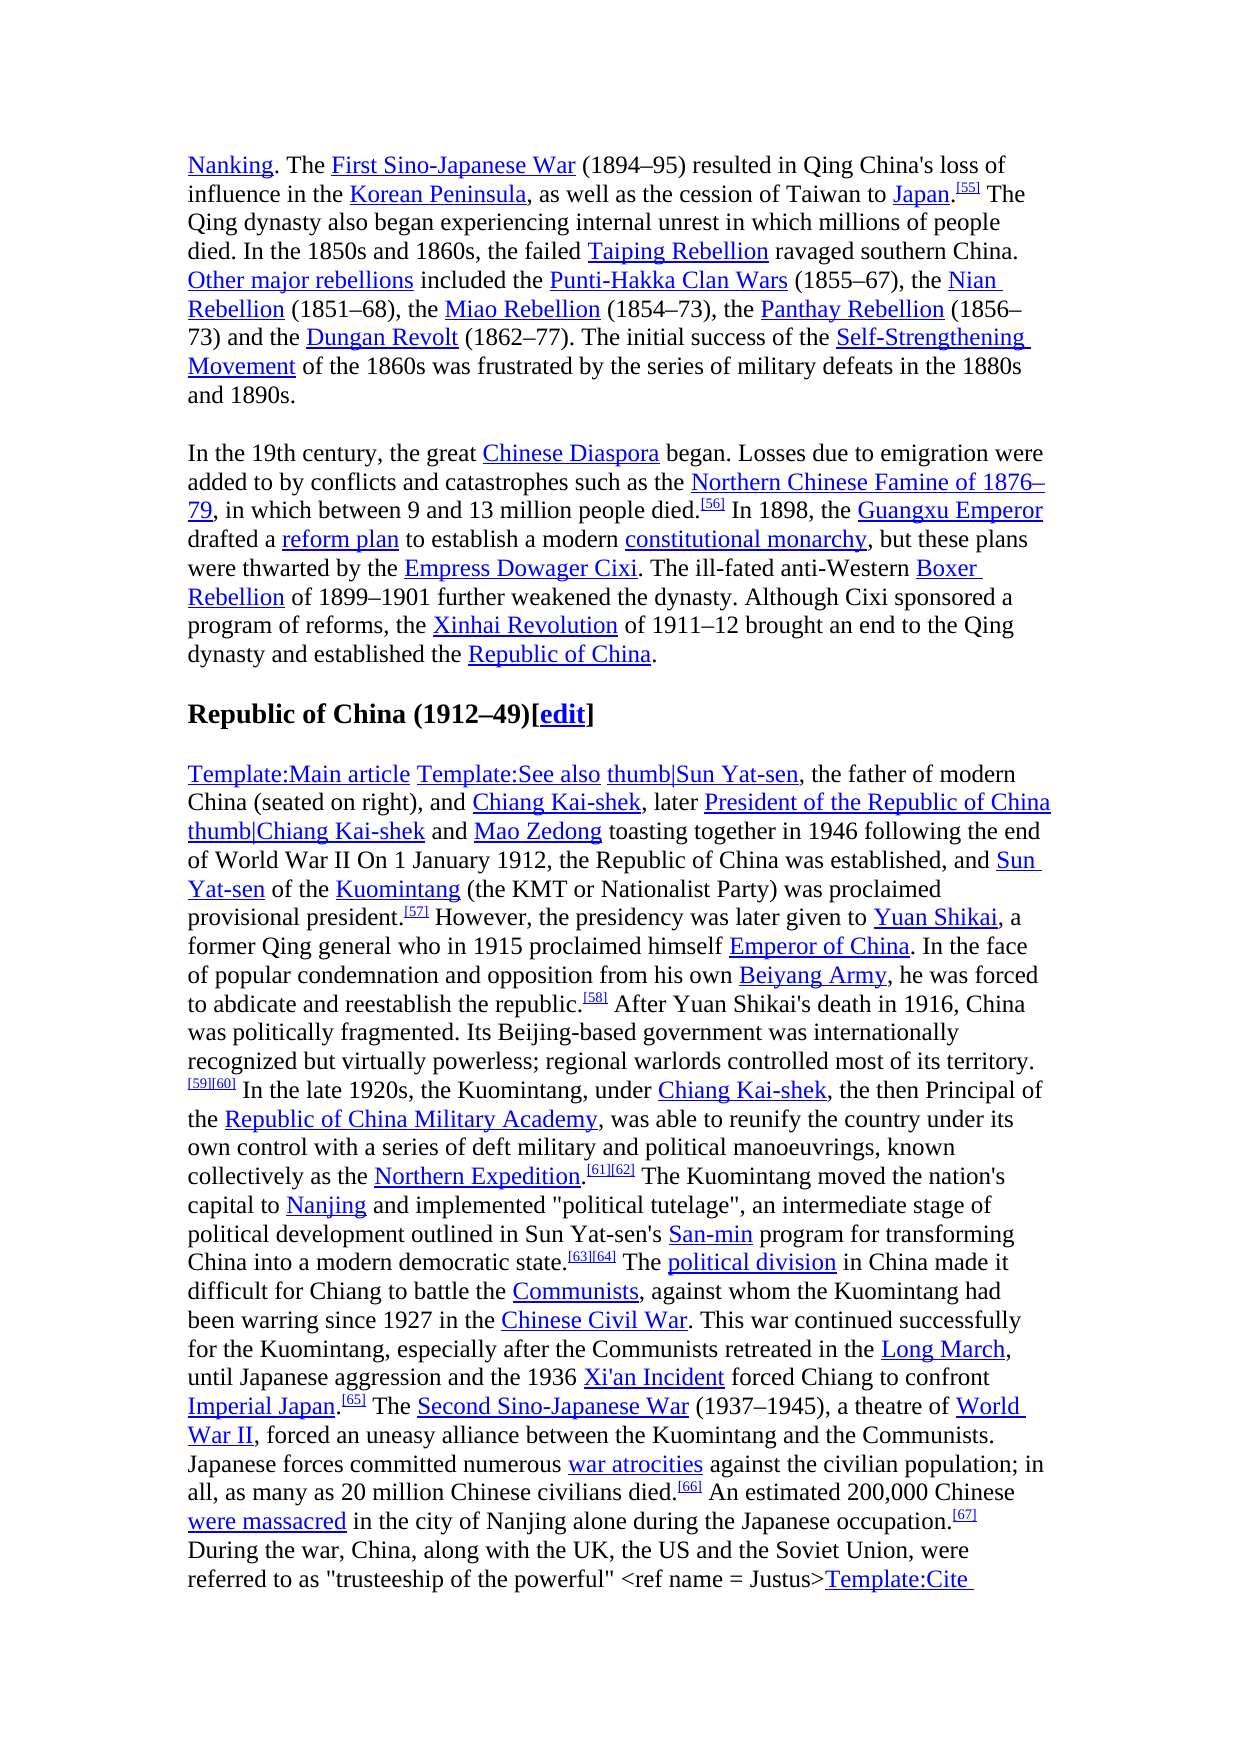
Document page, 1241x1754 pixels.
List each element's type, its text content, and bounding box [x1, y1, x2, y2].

subtitle Republic of China (1912–49)[edit] [187, 697, 1053, 729]
text In the 19th century, the great Chinese Diaspora began. Losses due to emigration were added to by conflicts and catastrophes such as the Northern Chinese Famine of 1876–79, in which between 9 and 13 million people died.[56] In 1898, the Guangxu Emperor drafted a reform plan to establish a modern constitutional monarchy, but these plans were thwarted by the Empress Dowager Cixi. The ill-fated anti-Western Boxer Rebellion of 1899–1901 further weakened the dynasty. Although Cixi sponsored a program of reforms, the Xinhai Revolution of 1911–12 brought an end to the Qing dynasty and established the Republic of China. [187, 438, 1053, 668]
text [187, 759, 1053, 1592]
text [187, 150, 1053, 409]
